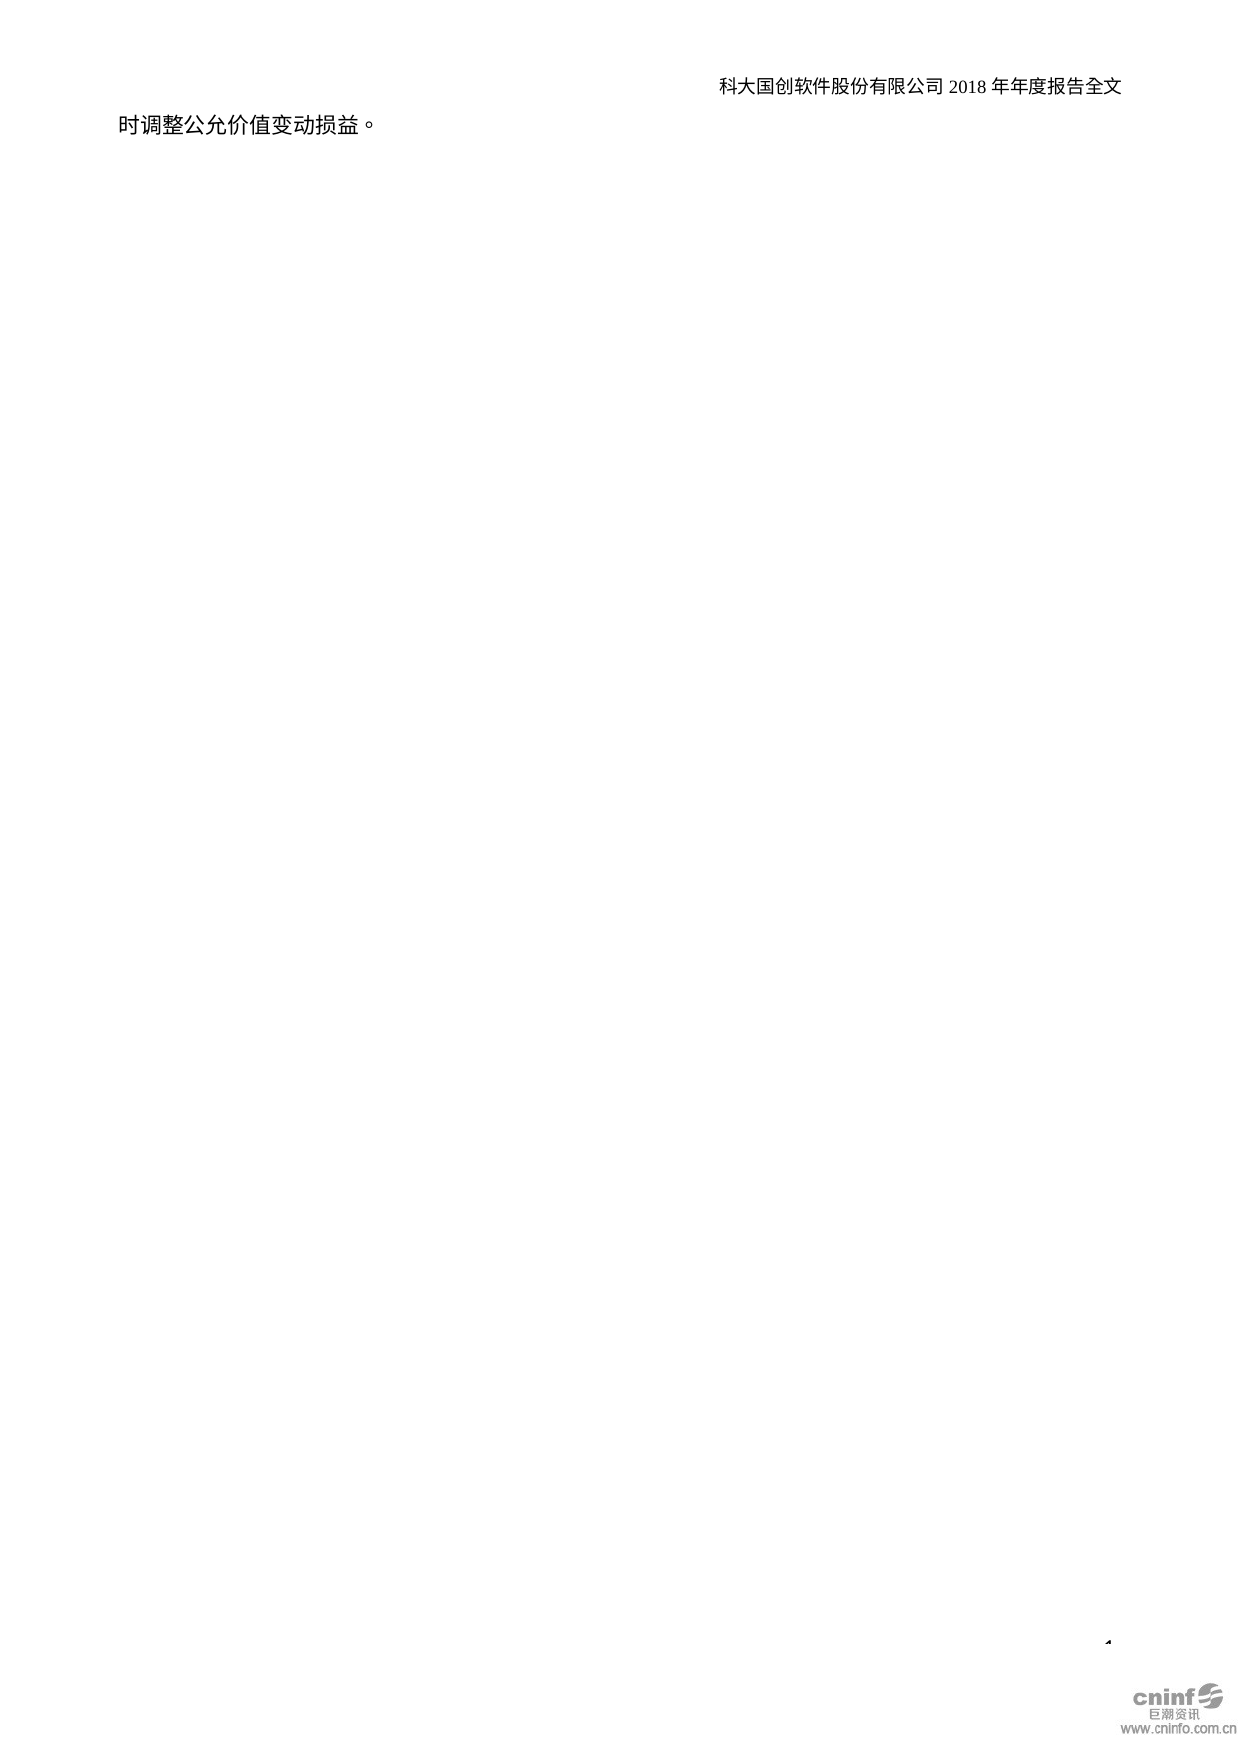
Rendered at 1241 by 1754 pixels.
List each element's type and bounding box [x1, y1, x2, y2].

picture [1115, 1680, 1240, 1737]
text [118, 110, 1123, 140]
